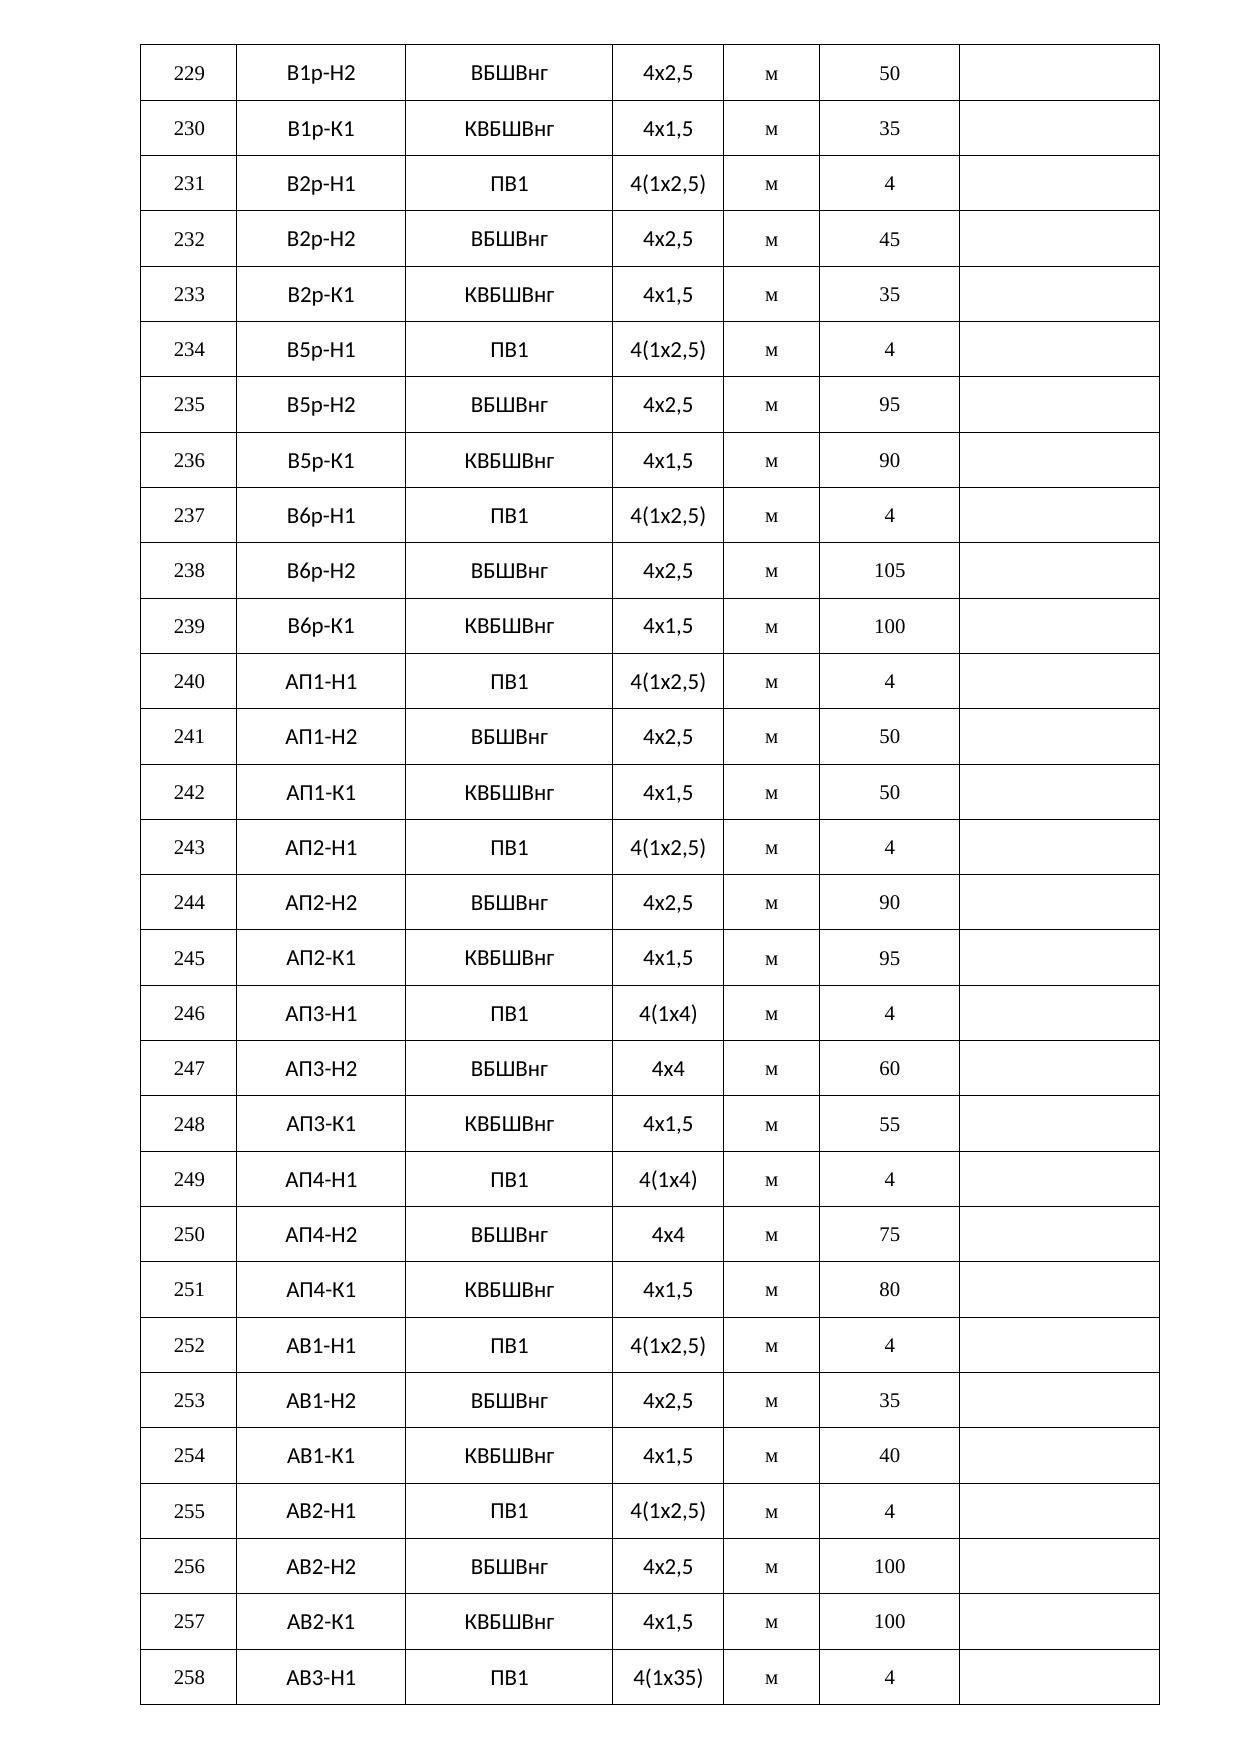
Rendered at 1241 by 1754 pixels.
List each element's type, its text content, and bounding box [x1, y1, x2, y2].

table_cell [141, 709, 236, 763]
table_cell 50 [820, 709, 959, 763]
table_cell [141, 1373, 236, 1427]
table_cell [960, 322, 1159, 376]
table_cell 4(1х2,5) [613, 654, 723, 708]
table_cell АП4-Н1 [237, 1152, 405, 1206]
table_cell 4х1,5 [613, 433, 723, 487]
table_cell [141, 1262, 236, 1317]
table_cell [960, 377, 1159, 432]
table_cell ПВ1 [406, 488, 612, 542]
table_cell [960, 1373, 1159, 1427]
table_cell [141, 1318, 236, 1372]
table_cell [960, 709, 1159, 763]
table_cell 4х1,5 [613, 1096, 723, 1151]
table_cell 4х1,5 [613, 930, 723, 985]
table_cell [141, 433, 236, 487]
table_cell м [724, 488, 819, 542]
table_cell 4х4 [613, 1207, 723, 1261]
table_cell 4х2,5 [613, 709, 723, 763]
table_cell В5р-Н1 [237, 322, 405, 376]
table_cell 4 [820, 488, 959, 542]
table_cell КВБШВнг [406, 433, 612, 487]
table_cell КВБШВнг [406, 599, 612, 653]
table_cell ВБШВнг [406, 1539, 612, 1593]
table_cell м [724, 1318, 819, 1372]
table_cell м [724, 543, 819, 597]
table_cell [960, 543, 1159, 597]
table_cell [141, 267, 236, 321]
table_cell АВ2-К1 [237, 1594, 405, 1648]
table_cell м [724, 820, 819, 874]
table_cell 4х1,5 [613, 1262, 723, 1317]
table_cell [960, 820, 1159, 874]
table_cell АП1-Н1 [237, 654, 405, 708]
table_cell [141, 1152, 236, 1206]
table_cell 4(1х4) [613, 986, 723, 1040]
table_cell ПВ1 [406, 1152, 612, 1206]
table_cell [960, 156, 1159, 210]
table_cell АВ2-Н1 [237, 1484, 405, 1538]
table_cell 4х2,5 [613, 875, 723, 929]
table_cell ПВ1 [406, 654, 612, 708]
table_cell ПВ1 [406, 986, 612, 1040]
table_cell 4х2,5 [613, 1539, 723, 1593]
table_cell [960, 267, 1159, 321]
table_cell 4 [820, 820, 959, 874]
table_cell [960, 1484, 1159, 1538]
table_cell АП3-К1 [237, 1096, 405, 1151]
table_cell [960, 1041, 1159, 1095]
table_cell м [724, 765, 819, 819]
table_cell м [724, 267, 819, 321]
table_cell ПВ1 [406, 1650, 612, 1704]
table_cell ПВ1 [406, 820, 612, 874]
table_cell [141, 1594, 236, 1648]
table_cell ВБШВнг [406, 875, 612, 929]
table_cell м [724, 101, 819, 155]
table_cell [960, 1207, 1159, 1261]
table_cell [960, 1428, 1159, 1482]
table_cell м [724, 1650, 819, 1704]
table_cell [141, 1041, 236, 1095]
table_cell КВБШВнг [406, 765, 612, 819]
table_cell [141, 45, 236, 100]
table_cell В5р-Н2 [237, 377, 405, 432]
table_cell м [724, 986, 819, 1040]
table_cell АВ1-Н1 [237, 1318, 405, 1372]
table_cell КВБШВнг [406, 930, 612, 985]
table_cell ВБШВнг [406, 1207, 612, 1261]
table_cell [141, 377, 236, 432]
table_cell 45 [820, 211, 959, 266]
table_cell 35 [820, 1373, 959, 1427]
table_cell В2р-К1 [237, 267, 405, 321]
table_cell 4 [820, 156, 959, 210]
table_cell [960, 930, 1159, 985]
table_cell АП2-Н1 [237, 820, 405, 874]
table_cell м [724, 211, 819, 266]
table_cell [960, 101, 1159, 155]
table_cell 100 [820, 599, 959, 653]
table_cell КВБШВнг [406, 267, 612, 321]
table_cell 50 [820, 765, 959, 819]
table_cell КВБШВнг [406, 1262, 612, 1317]
table_cell 60 [820, 1041, 959, 1095]
table_cell [141, 101, 236, 155]
table_cell [141, 1539, 236, 1593]
table_cell ВБШВнг [406, 543, 612, 597]
table_cell 4х2,5 [613, 211, 723, 266]
table_cell [141, 820, 236, 874]
table_cell 4(1х2,5) [613, 322, 723, 376]
table_cell м [724, 1152, 819, 1206]
table_cell [141, 930, 236, 985]
table_cell АП2-К1 [237, 930, 405, 985]
table_cell м [724, 1594, 819, 1648]
table_cell 4х1,5 [613, 1428, 723, 1482]
table_cell 4 [820, 1152, 959, 1206]
table_cell м [724, 875, 819, 929]
table_cell [960, 1318, 1159, 1372]
table_cell В1р-К1 [237, 101, 405, 155]
table_cell ВБШВнг [406, 1041, 612, 1095]
table_cell [960, 875, 1159, 929]
table_cell ВБШВнг [406, 211, 612, 266]
table_cell м [724, 1539, 819, 1593]
table_cell [141, 156, 236, 210]
table_cell м [724, 1207, 819, 1261]
table_cell АП1-К1 [237, 765, 405, 819]
table_cell КВБШВнг [406, 1594, 612, 1648]
table_cell 4(1х2,5) [613, 488, 723, 542]
table_cell 4(1х4) [613, 1152, 723, 1206]
table_cell 4 [820, 986, 959, 1040]
table_cell 4х1,5 [613, 765, 723, 819]
table_cell м [724, 433, 819, 487]
table_cell [960, 1262, 1159, 1317]
table_cell 4 [820, 654, 959, 708]
table_cell ВБШВнг [406, 45, 612, 100]
table_cell 100 [820, 1539, 959, 1593]
table_cell КВБШВнг [406, 1096, 612, 1151]
table_cell 55 [820, 1096, 959, 1151]
table_cell [141, 986, 236, 1040]
table_cell м [724, 1428, 819, 1482]
table_cell [141, 765, 236, 819]
table_cell 40 [820, 1428, 959, 1482]
table_cell ВБШВнг [406, 377, 612, 432]
table_cell 75 [820, 1207, 959, 1261]
table_cell ПВ1 [406, 156, 612, 210]
table_cell 4(1х2,5) [613, 156, 723, 210]
table_cell В2р-Н2 [237, 211, 405, 266]
table_cell [960, 211, 1159, 266]
table_cell м [724, 1096, 819, 1151]
table_cell [960, 1539, 1159, 1593]
table_cell В6р-Н1 [237, 488, 405, 542]
table_cell м [724, 654, 819, 708]
table_cell 50 [820, 45, 959, 100]
table_cell [960, 654, 1159, 708]
table_cell КВБШВнг [406, 1428, 612, 1482]
table_cell 105 [820, 543, 959, 597]
table_cell [141, 1484, 236, 1538]
table_cell м [724, 1041, 819, 1095]
table_cell АП4-К1 [237, 1262, 405, 1317]
table_cell [141, 211, 236, 266]
table_cell 90 [820, 875, 959, 929]
table_cell ВБШВнг [406, 1373, 612, 1427]
table_cell В5р-К1 [237, 433, 405, 487]
table_cell 4х1,5 [613, 599, 723, 653]
table_cell м [724, 930, 819, 985]
table_cell 90 [820, 433, 959, 487]
table_cell [960, 488, 1159, 542]
table_cell [141, 1207, 236, 1261]
table_cell [141, 654, 236, 708]
table_cell [960, 1594, 1159, 1648]
table_cell 4(1х2,5) [613, 1318, 723, 1372]
table_cell 95 [820, 377, 959, 432]
table_cell АВ1-Н2 [237, 1373, 405, 1427]
table_cell АП4-Н2 [237, 1207, 405, 1261]
table_cell [141, 599, 236, 653]
table_cell 4 [820, 1650, 959, 1704]
table_cell АП1-Н2 [237, 709, 405, 763]
table_cell АП2-Н2 [237, 875, 405, 929]
table_cell В1р-Н2 [237, 45, 405, 100]
table_cell [960, 45, 1159, 100]
table_cell 4 [820, 1318, 959, 1372]
table_cell 100 [820, 1594, 959, 1648]
table_cell [960, 433, 1159, 487]
table_cell ПВ1 [406, 322, 612, 376]
table_cell 4х2,5 [613, 45, 723, 100]
table_cell [960, 599, 1159, 653]
table_cell [141, 322, 236, 376]
table_cell [960, 1096, 1159, 1151]
table_cell КВБШВнг [406, 101, 612, 155]
table_cell [141, 1650, 236, 1704]
table_cell АВ2-Н2 [237, 1539, 405, 1593]
table_cell ПВ1 [406, 1318, 612, 1372]
table_cell [960, 1650, 1159, 1704]
table_cell [141, 1096, 236, 1151]
table_cell м [724, 322, 819, 376]
table_cell 35 [820, 267, 959, 321]
table_cell АП3-Н2 [237, 1041, 405, 1095]
table_cell [141, 543, 236, 597]
table_cell [141, 488, 236, 542]
table_cell 4х2,5 [613, 1373, 723, 1427]
table_cell м [724, 709, 819, 763]
table_cell 4(1х35) [613, 1650, 723, 1704]
table_cell 95 [820, 930, 959, 985]
table_cell В6р-К1 [237, 599, 405, 653]
table_cell [960, 986, 1159, 1040]
table_cell м [724, 156, 819, 210]
table_cell В6р-Н2 [237, 543, 405, 597]
table_cell м [724, 1484, 819, 1538]
table_cell АВ1-К1 [237, 1428, 405, 1482]
table_cell [960, 1152, 1159, 1206]
table_cell ПВ1 [406, 1484, 612, 1538]
table_cell м [724, 1262, 819, 1317]
table_cell 35 [820, 101, 959, 155]
table_cell 4(1х2,5) [613, 820, 723, 874]
table_cell м [724, 45, 819, 100]
table_cell 4х1,5 [613, 1594, 723, 1648]
table_cell АВ3-Н1 [237, 1650, 405, 1704]
table_cell ВБШВнг [406, 709, 612, 763]
table_cell [141, 875, 236, 929]
table_cell В2р-Н1 [237, 156, 405, 210]
table_cell м [724, 1373, 819, 1427]
table_cell [141, 1428, 236, 1482]
table_cell 4х4 [613, 1041, 723, 1095]
table_cell 80 [820, 1262, 959, 1317]
table_cell [960, 765, 1159, 819]
table_cell 4х1,5 [613, 267, 723, 321]
table_cell 4 [820, 1484, 959, 1538]
table_cell АП3-Н1 [237, 986, 405, 1040]
table_cell 4х2,5 [613, 543, 723, 597]
table_cell 4 [820, 322, 959, 376]
table_cell м [724, 599, 819, 653]
table_cell 4х2,5 [613, 377, 723, 432]
table_cell м [724, 377, 819, 432]
table_cell 4х1,5 [613, 101, 723, 155]
table_cell 4(1х2,5) [613, 1484, 723, 1538]
